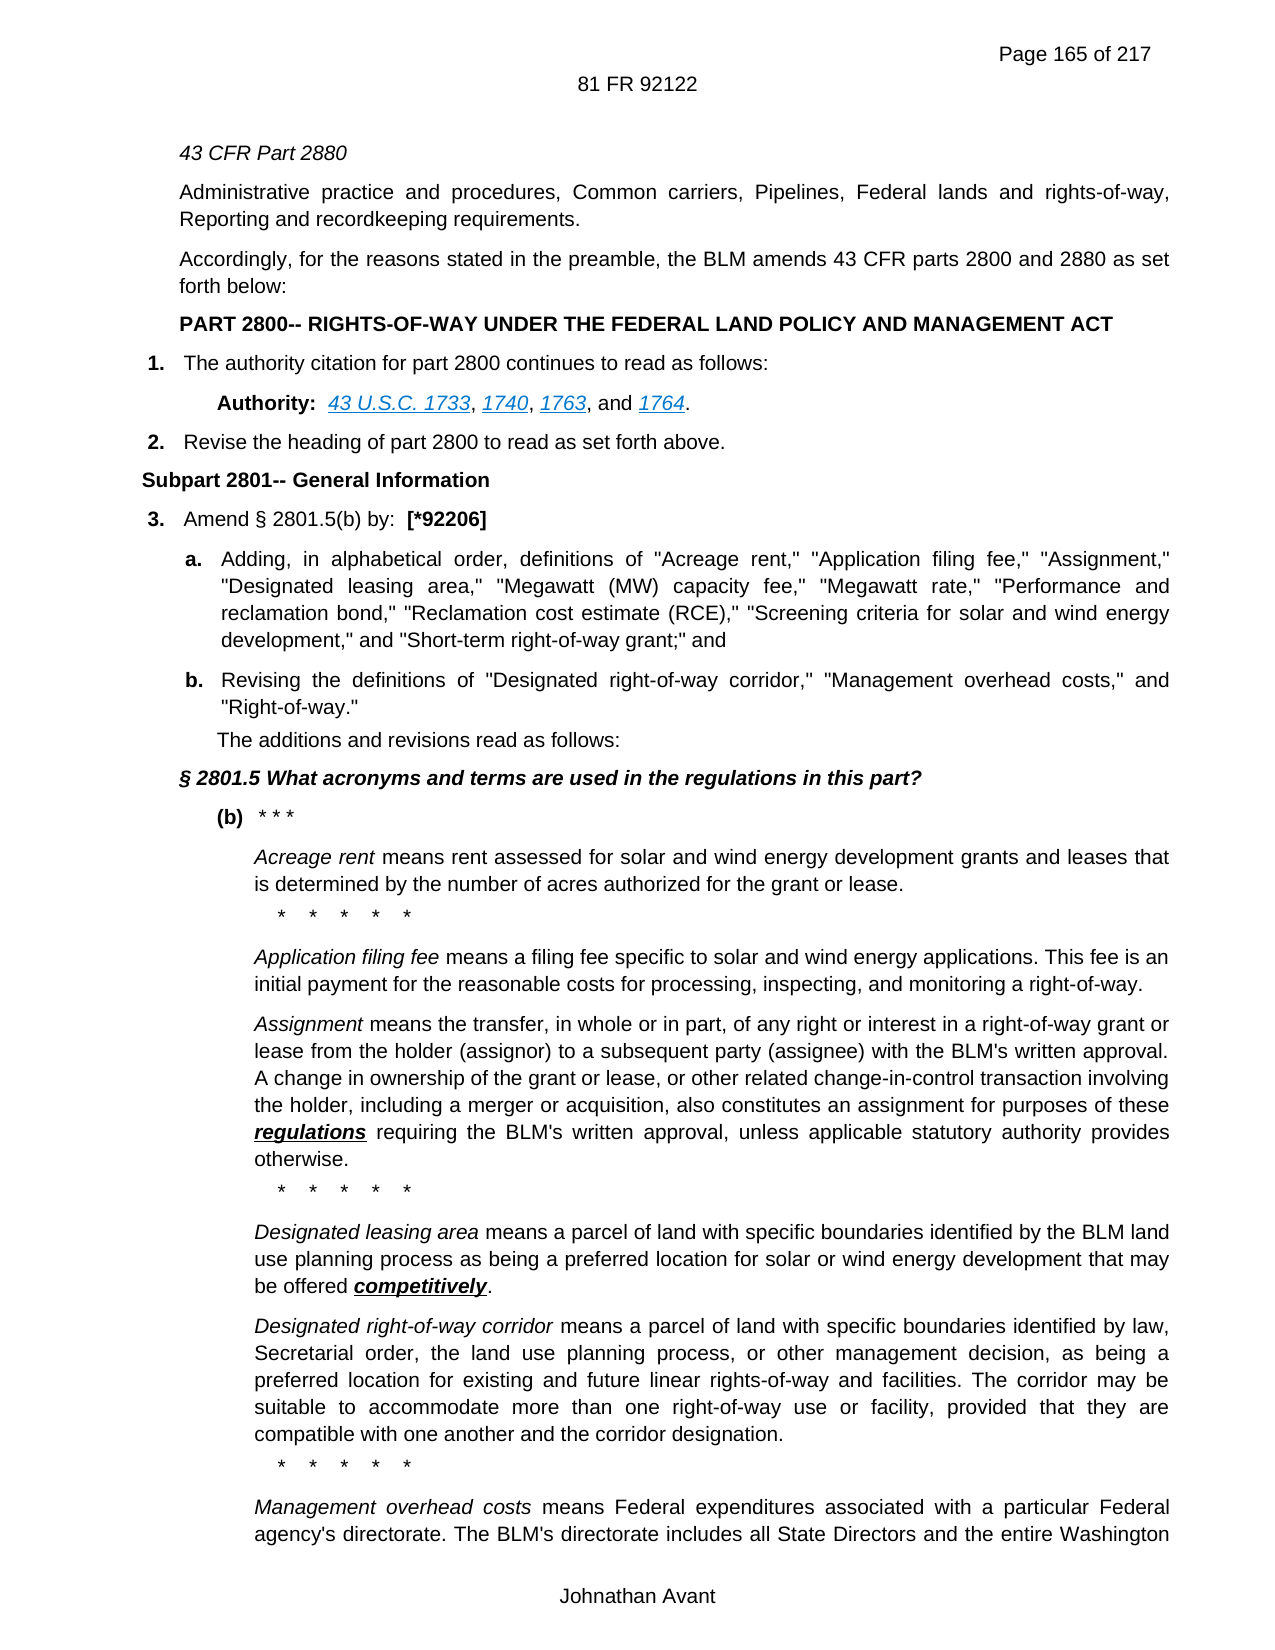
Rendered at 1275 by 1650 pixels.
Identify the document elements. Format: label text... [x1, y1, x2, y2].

text Assignment means the transfer, in whole or in part, of any right or interest in a right-of-way grant or lease from the holder (assignor) to a subsequent party (assignee) with the BLM's written approval. A change in ownership of the grant or lease, or other related change-in-control transaction involving the holder, including a merger or acquisition, also constitutes an assignment for purposes of these regulations requiring the BLM's written approval, unless applicable statutory authority provides otherwise. [254, 1008, 1171, 1171]
text Administrative practice and procedures, Common carriers, Pipelines, Federal lands and rights-of-way, Reporting and recordkeeping requirements. [179, 177, 1171, 231]
text Designated right-of-way corridor means a parcel of land with specific boundaries identified by law, Secretarial order, the land use planning process, or other management decision, as being a preferred location for existing and future linear rights-of-way and facilities. The corridor may be suitable to accommodate more than one right-of-way use or facility, provided that they are compatible with one another and the corridor designation. [254, 1310, 1171, 1446]
list Adding, in alphabetical order, definitions of "Acreage rent," "Application filing fee," "Assignment," "Designated leasing area," "Megawatt (MW) capacity fee," "Megawatt rate," "Performance and reclamation bond," "Reclamation cost estimate (RCE)," "Screening criteria for solar and wind energy development," and "Short-term right-of-way grant;" and [179, 544, 1171, 652]
list ms are used in the regulations in this part? [179, 764, 1171, 789]
text * * * * * [254, 902, 1171, 929]
list Revise the heading of part 2800 to read as set forth above. [142, 427, 1171, 454]
list Revising the definitions of "Designated right-of-way corridor," "Management overhead costs," and "Right-of-way." [179, 664, 1171, 719]
text * * * * * [254, 1177, 1171, 1204]
text Application filing fee means a filing fee specific to solar and wind energy applications. This fee is an initial payment for the reasonable costs for processing, inspecting, and monitoring a right-of-way. [254, 942, 1171, 996]
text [254, 1492, 1171, 1546]
text Acreage rent means rent assessed for solar and wind energy development grants and leases that is determined by the number of acres authorized for the grant or lease. [254, 842, 1171, 896]
list * * * [217, 802, 1171, 829]
text 43 CFR Part 2880 [179, 137, 1171, 164]
text Accordingly, for the reasons stated in the preamble, the BLM amends 43 CFR parts 2800 and 2880 as set forth below: [179, 244, 1171, 298]
text * * * * * [254, 1452, 1171, 1479]
list R THE FEDERAL LAND POLICY AND MANAGEMENT ACT [179, 310, 1171, 335]
list Amend § 2801.5(b) by: [*92206] [142, 504, 1171, 531]
list tion [142, 467, 1171, 492]
text Designated leasing area means a parcel of land with specific boundaries identified by the BLM land use planning process as being a preferred location for solar or wind energy development that may be offered competitively. [254, 1217, 1171, 1298]
text The additions and revisions read as follows: [217, 725, 1171, 752]
list The authority citation for part 2800 continues to read as follows: [142, 348, 1171, 375]
text Authority: 43 U.S.C. 1733, 1740, 1763, and 1764. [217, 387, 1171, 414]
